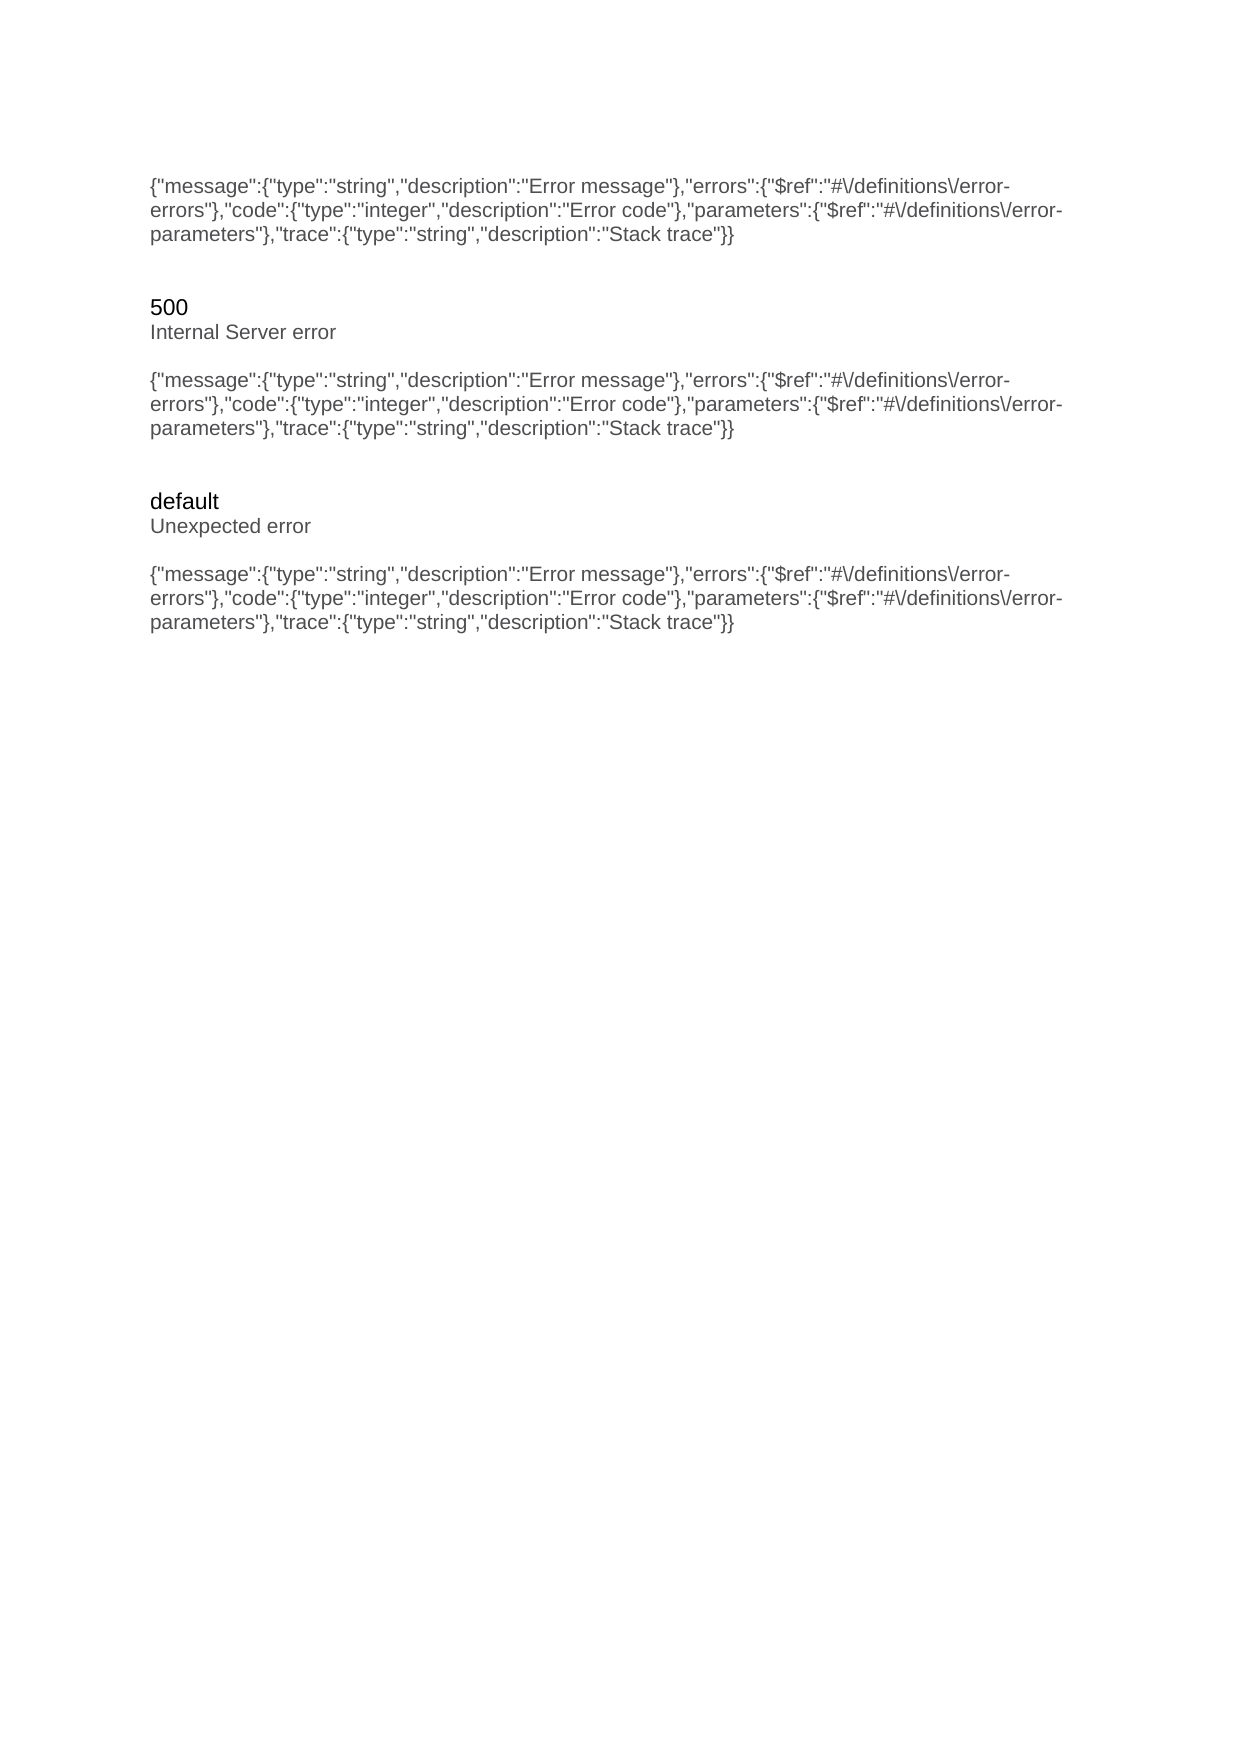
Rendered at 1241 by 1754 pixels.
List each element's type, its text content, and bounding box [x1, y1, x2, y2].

text default [150, 488, 1090, 514]
text Internal Server error [150, 320, 1090, 344]
text Unexpected error [150, 514, 1090, 538]
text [150, 174, 1090, 246]
text 500 [150, 294, 1090, 320]
